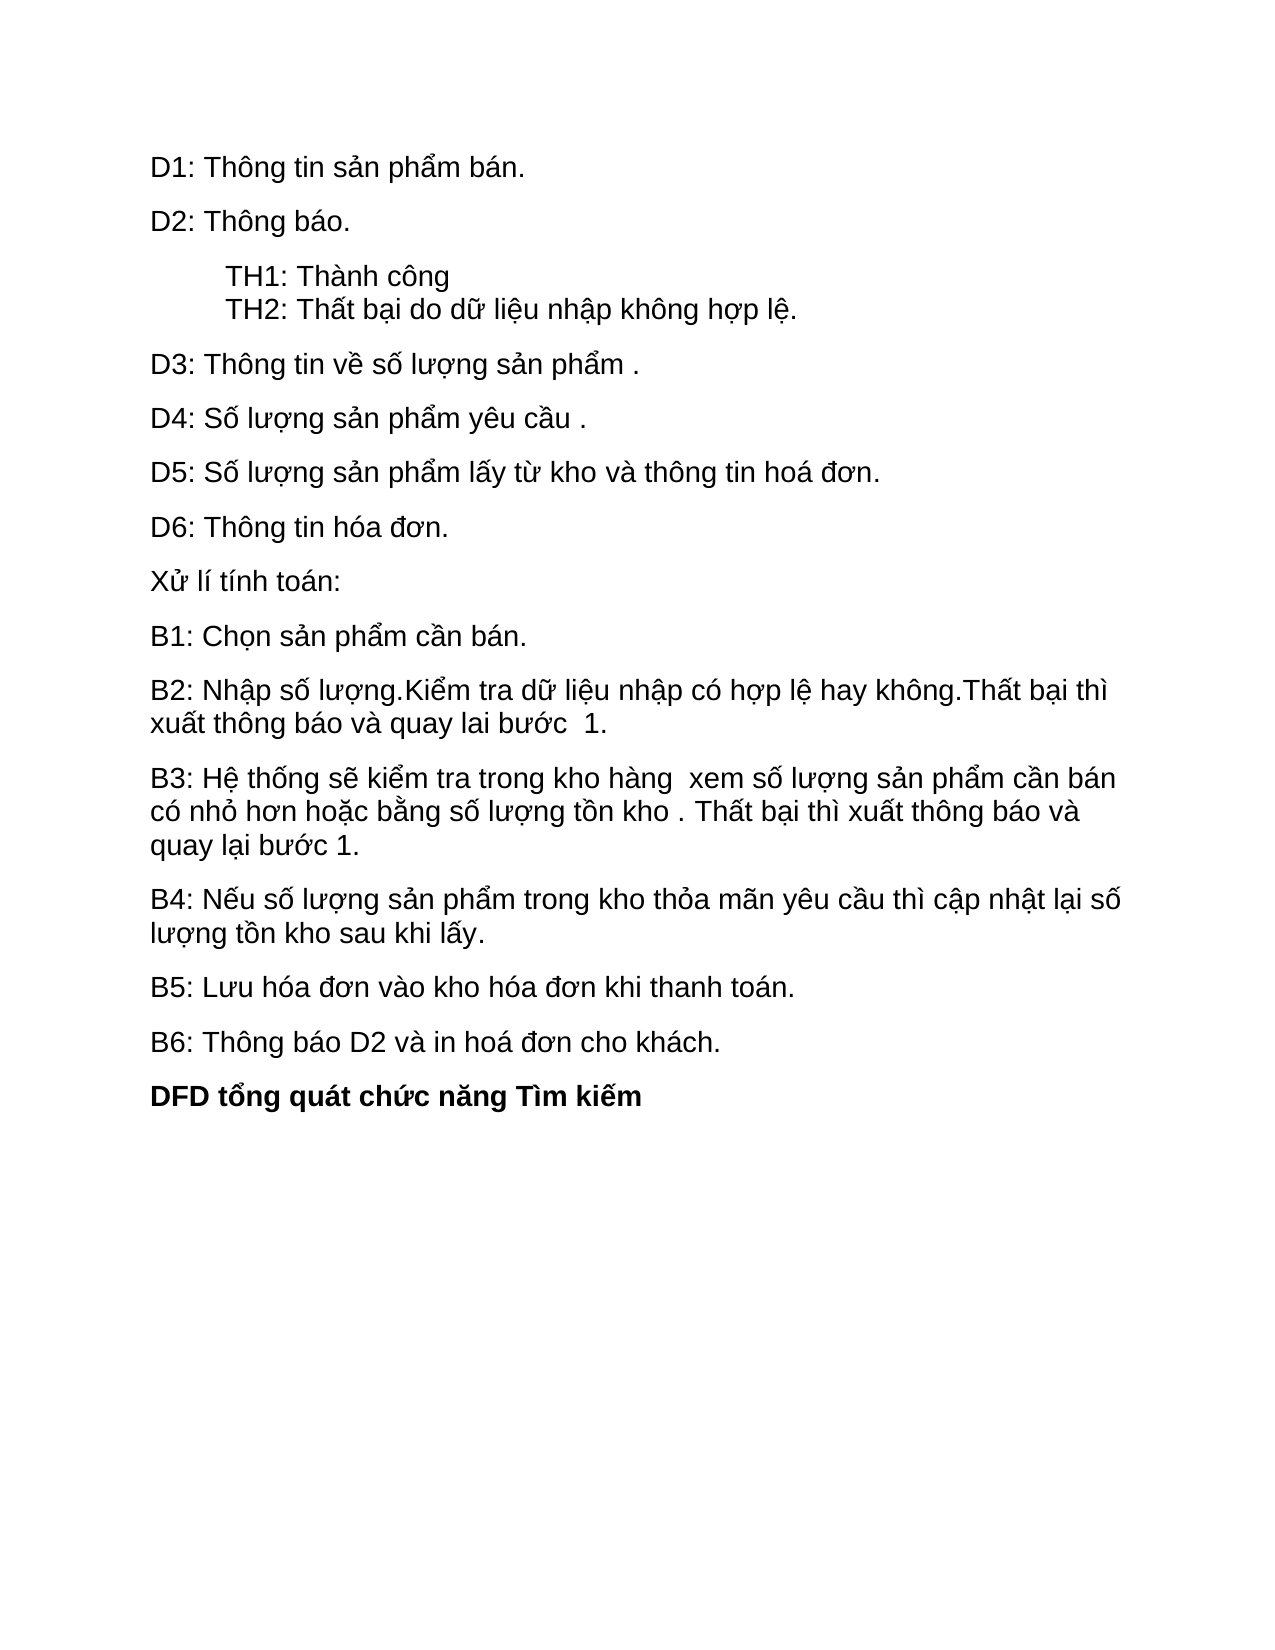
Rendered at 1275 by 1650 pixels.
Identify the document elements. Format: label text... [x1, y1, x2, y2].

text B3: Hệ thống sẽ kiểm tra trong kho hàng xem số lượng sản phẩm cần bán có nhỏ hơn hoặc bằng số lượng tồn kho . Thất bại thì xuất thông báo và quay lại bước 1. [150, 761, 1125, 861]
text DFD tổng quát chức năng Tìm kiếm [150, 1079, 1125, 1112]
text D3: Thông tin về số lượng sản phẩm . [150, 347, 1125, 380]
text D6: Thông tin hóa đơn. [150, 510, 1125, 543]
text D1: Thông tin sản phẩm bán. [150, 150, 1125, 183]
text D2: Thông báo. [150, 204, 1125, 238]
text D5: Số lượng sản phẩm lấy từ kho và thông tin hoá đơn. [150, 455, 1125, 489]
text B1: Chọn sản phẩm cần bán. [150, 618, 1125, 652]
text B4: Nếu số lượng sản phẩm trong kho thỏa mãn yêu cầu thì cập nhật lại số lượng tồn kho sau khi lấy. [150, 882, 1125, 949]
text B6: Thông báo D2 và in hoá đơn cho khách. [150, 1024, 1125, 1058]
text TH1: Thành công TH2: Thất bại do dữ liệu nhập không hợp lệ. [150, 259, 1125, 326]
text B2: Nhập số lượng.Kiểm tra dữ liệu nhập có hợp lệ hay không.Thất bại thì xuất thông báo và quay lai bước 1. [150, 673, 1125, 740]
text Xử lí tính toán: [150, 564, 1125, 598]
text B5: Lưu hóa đơn vào kho hóa đơn khi thanh toán. [150, 970, 1125, 1004]
text D4: Số lượng sản phẩm yêu cầu . [150, 401, 1125, 434]
